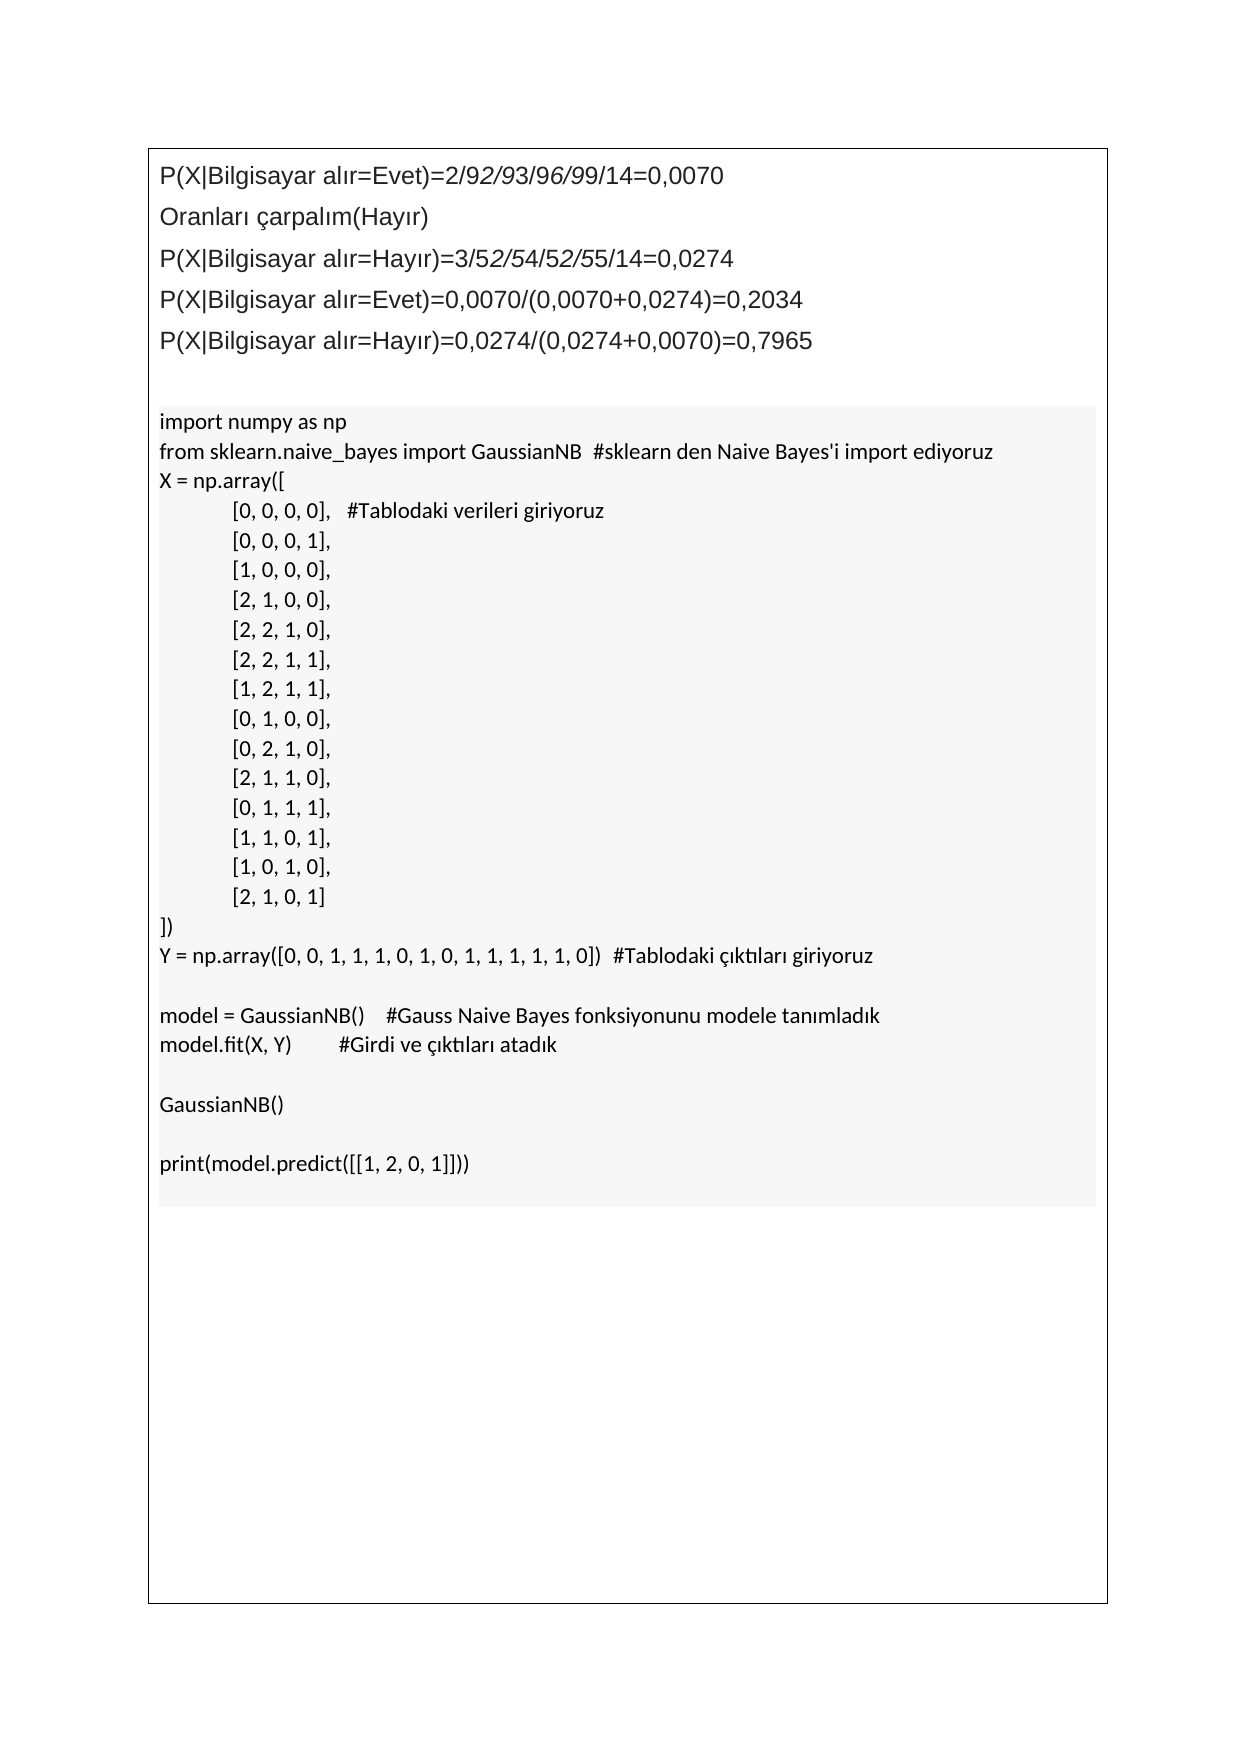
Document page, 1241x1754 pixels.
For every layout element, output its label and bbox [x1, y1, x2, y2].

table_cell [149, 149, 1107, 1602]
